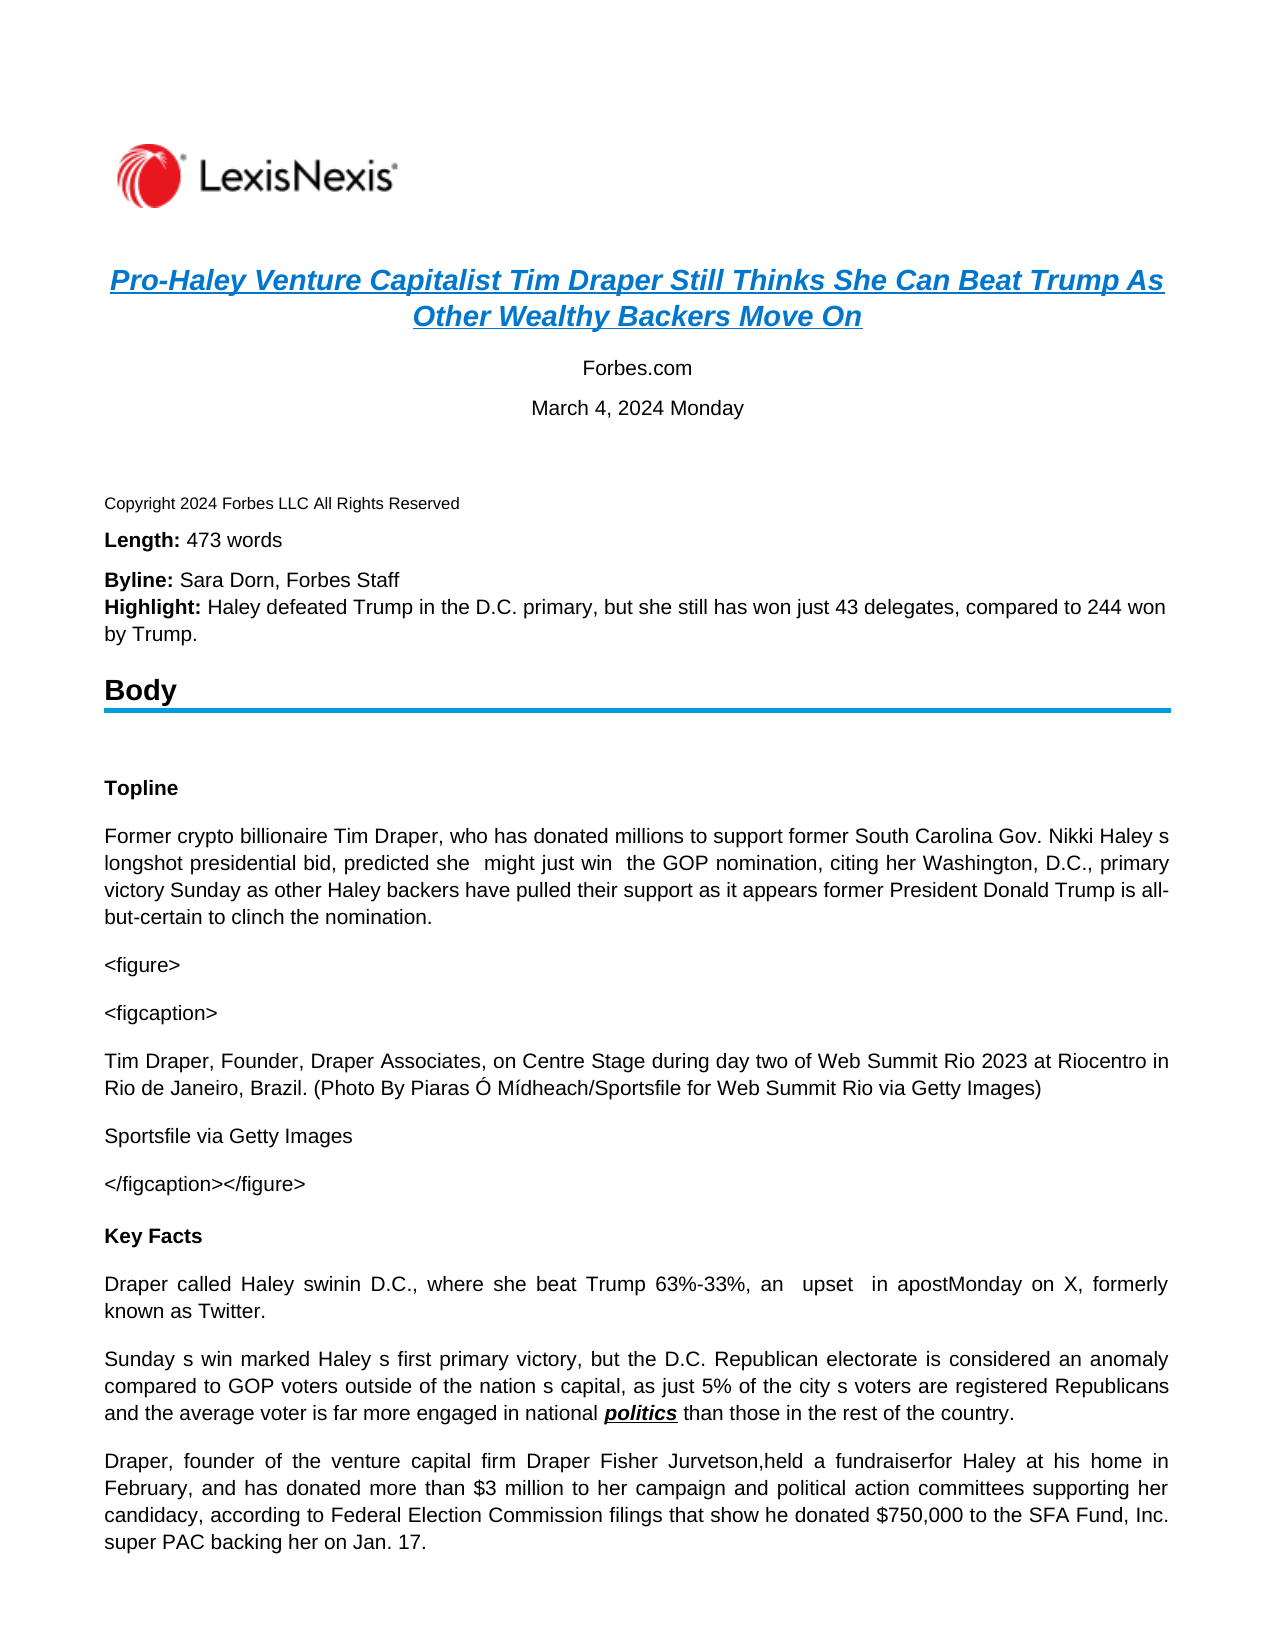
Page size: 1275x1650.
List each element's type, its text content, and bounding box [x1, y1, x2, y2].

text Former crypto billionaire Tim Draper, who has donated millions to support former South Carolina Gov. Nikki Haley s longshot presidential bid, predicted she might just win the GOP nomination, citing her Washington, D.C., primary victory Sunday as other Haley backers have pulled their support as it appears former President Donald Trump is all-but-certain to clinch the nomination. [104, 821, 1171, 929]
text <figure> [104, 950, 1171, 977]
text Draper, founder of the venture capital firm Draper Fisher Jurvetson,held a fundraiserfor Haley at his home in February, and has donated more than $3 million to her campaign and political action committees supporting her candidacy, according to Federal Election Commission filings that show he donated $750,000 to the SFA Fund, Inc. super PAC backing her on Jan. 17. [104, 1446, 1171, 1554]
text Sunday s win marked Haley s first primary victory, but the D.C. Republican electorate is considered an anomaly compared to GOP voters outside of the nation s capital, as just 5% of the city s voters are registered Republicans and the average voter is far more engaged in national politics than those in the rest of the country. [104, 1343, 1171, 1425]
picture [104, 144, 412, 208]
text Sportsfile via Getty Images [104, 1121, 1171, 1148]
text Highlight: Haley defeated Trump in the D.C. primary, but she still has won just 43 delegates, compared to 244 won by Trump. [104, 592, 1171, 646]
text Draper called Haley swinin D.C., where she beat Trump 63%-33%, an upset in apostMonday on X, formerly known as Twitter. [104, 1268, 1171, 1323]
text Topline [104, 773, 1171, 800]
text March 4, 2024 Monday [104, 393, 1171, 420]
subtitle Pro-Haley Venture Capitalist Tim Draper Still Thinks She Can Beat Trump As Other Wealthy Backers Move On [104, 261, 1171, 332]
text Length: 473 words [104, 525, 1171, 552]
text </figcaption></figure> [104, 1168, 1171, 1196]
text Copyright 2024 Forbes LLC All Rights Reserved [104, 461, 1171, 513]
text <figcaption> [104, 998, 1171, 1025]
text Tim Draper, Founder, Draper Associates, on Centre Stage during day two of Web Summit Rio 2023 at Riocentro in Rio de Janeiro, Brazil. (Photo By Piaras Ó Mídheach/Sportsfile for Web Summit Rio via Getty Images) [104, 1046, 1171, 1100]
text Byline: Sara Dorn, Forbes Staff [104, 565, 1171, 592]
text Body [104, 671, 1171, 706]
text Key Facts [104, 1221, 1171, 1248]
text Forbes.com [104, 353, 1171, 380]
